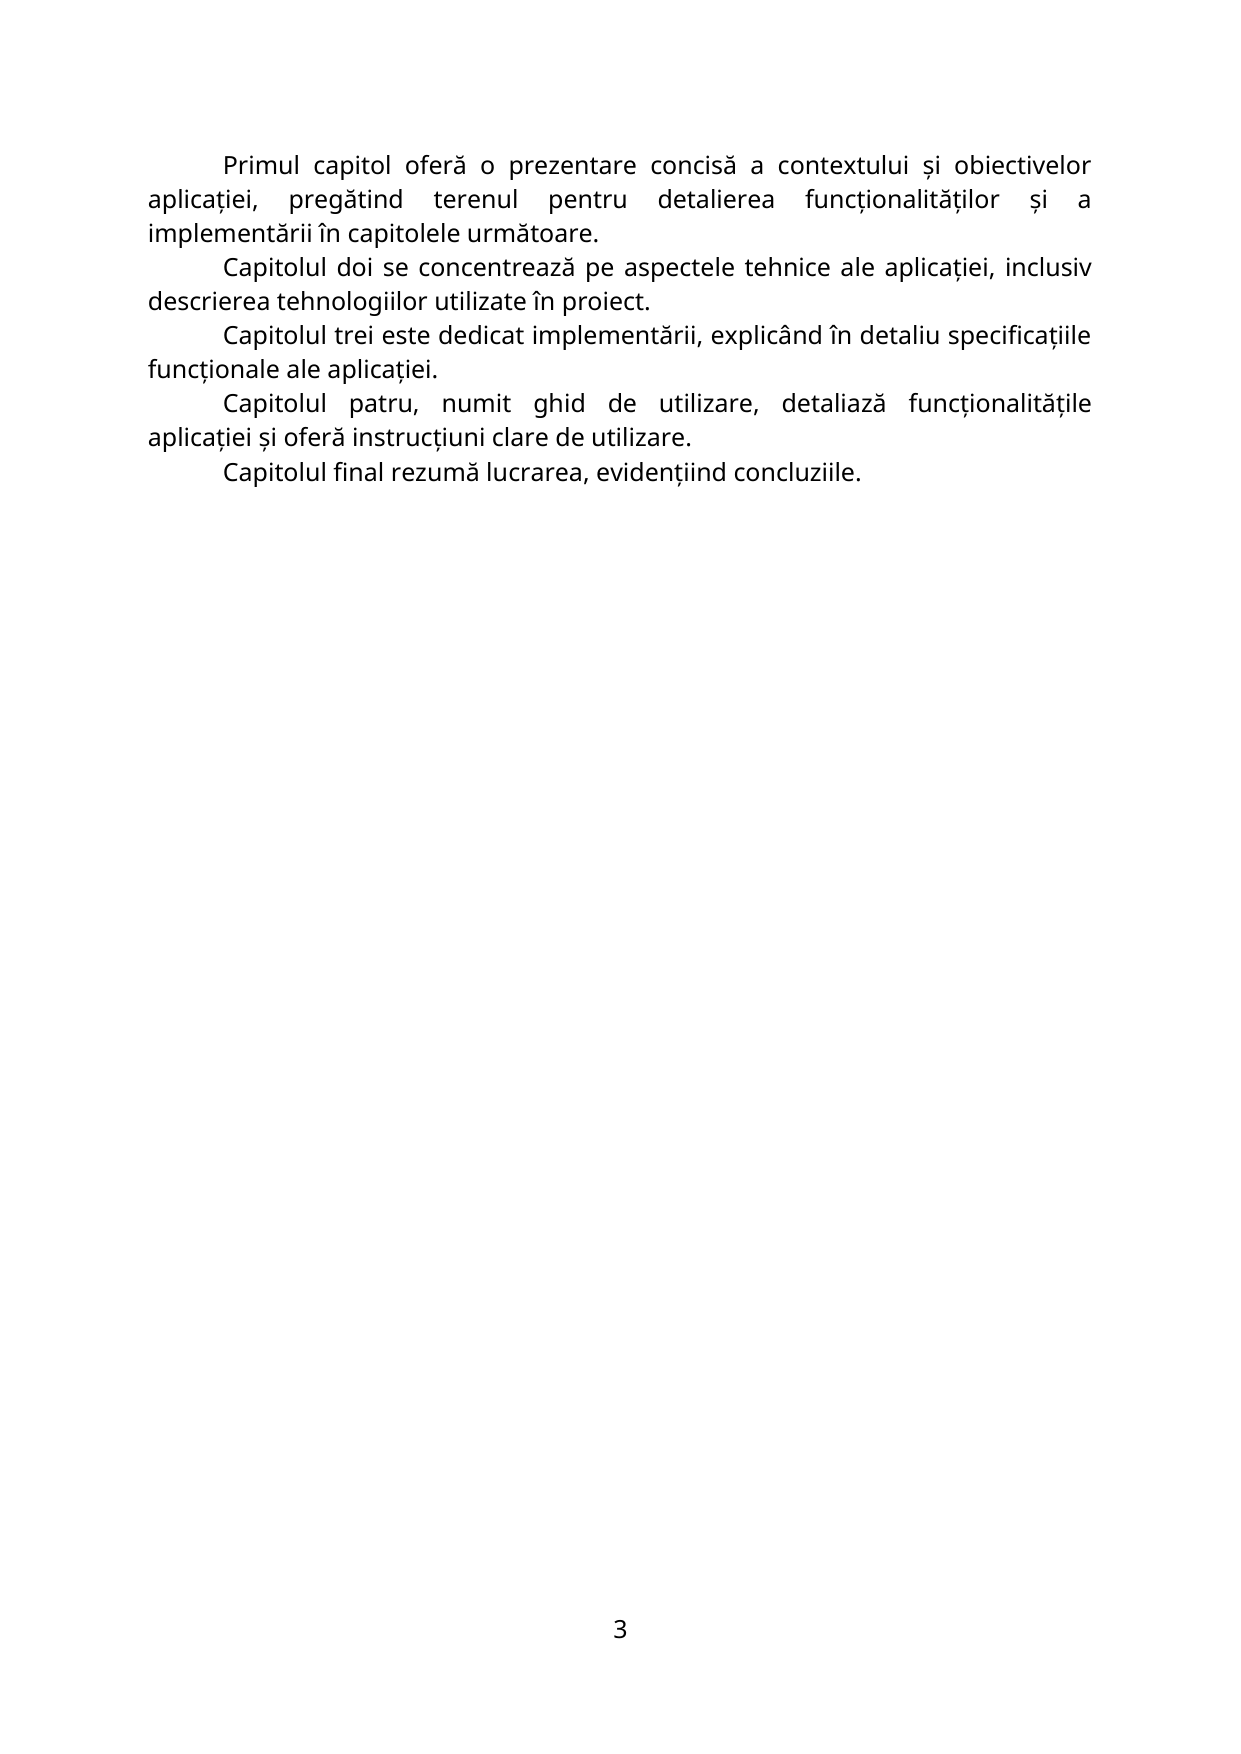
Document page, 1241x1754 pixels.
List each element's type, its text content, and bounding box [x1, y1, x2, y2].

text Capitolul patru, numit ghid de utilizare, detaliază funcționalitățile aplicației și oferă instrucțiuni clare de utilizare. [148, 386, 1093, 454]
text Capitolul trei este dedicat implementării, explicând în detaliu specificațiile funcționale ale aplicației. [148, 318, 1093, 386]
list Capitolul final rezumă lucrarea, evidențiind concluziile. [223, 454, 1093, 488]
text Capitolul doi se concentrează pe aspectele tehnice ale aplicației, inclusiv descrierea tehnologiilor utilizate în proiect. [148, 250, 1093, 318]
